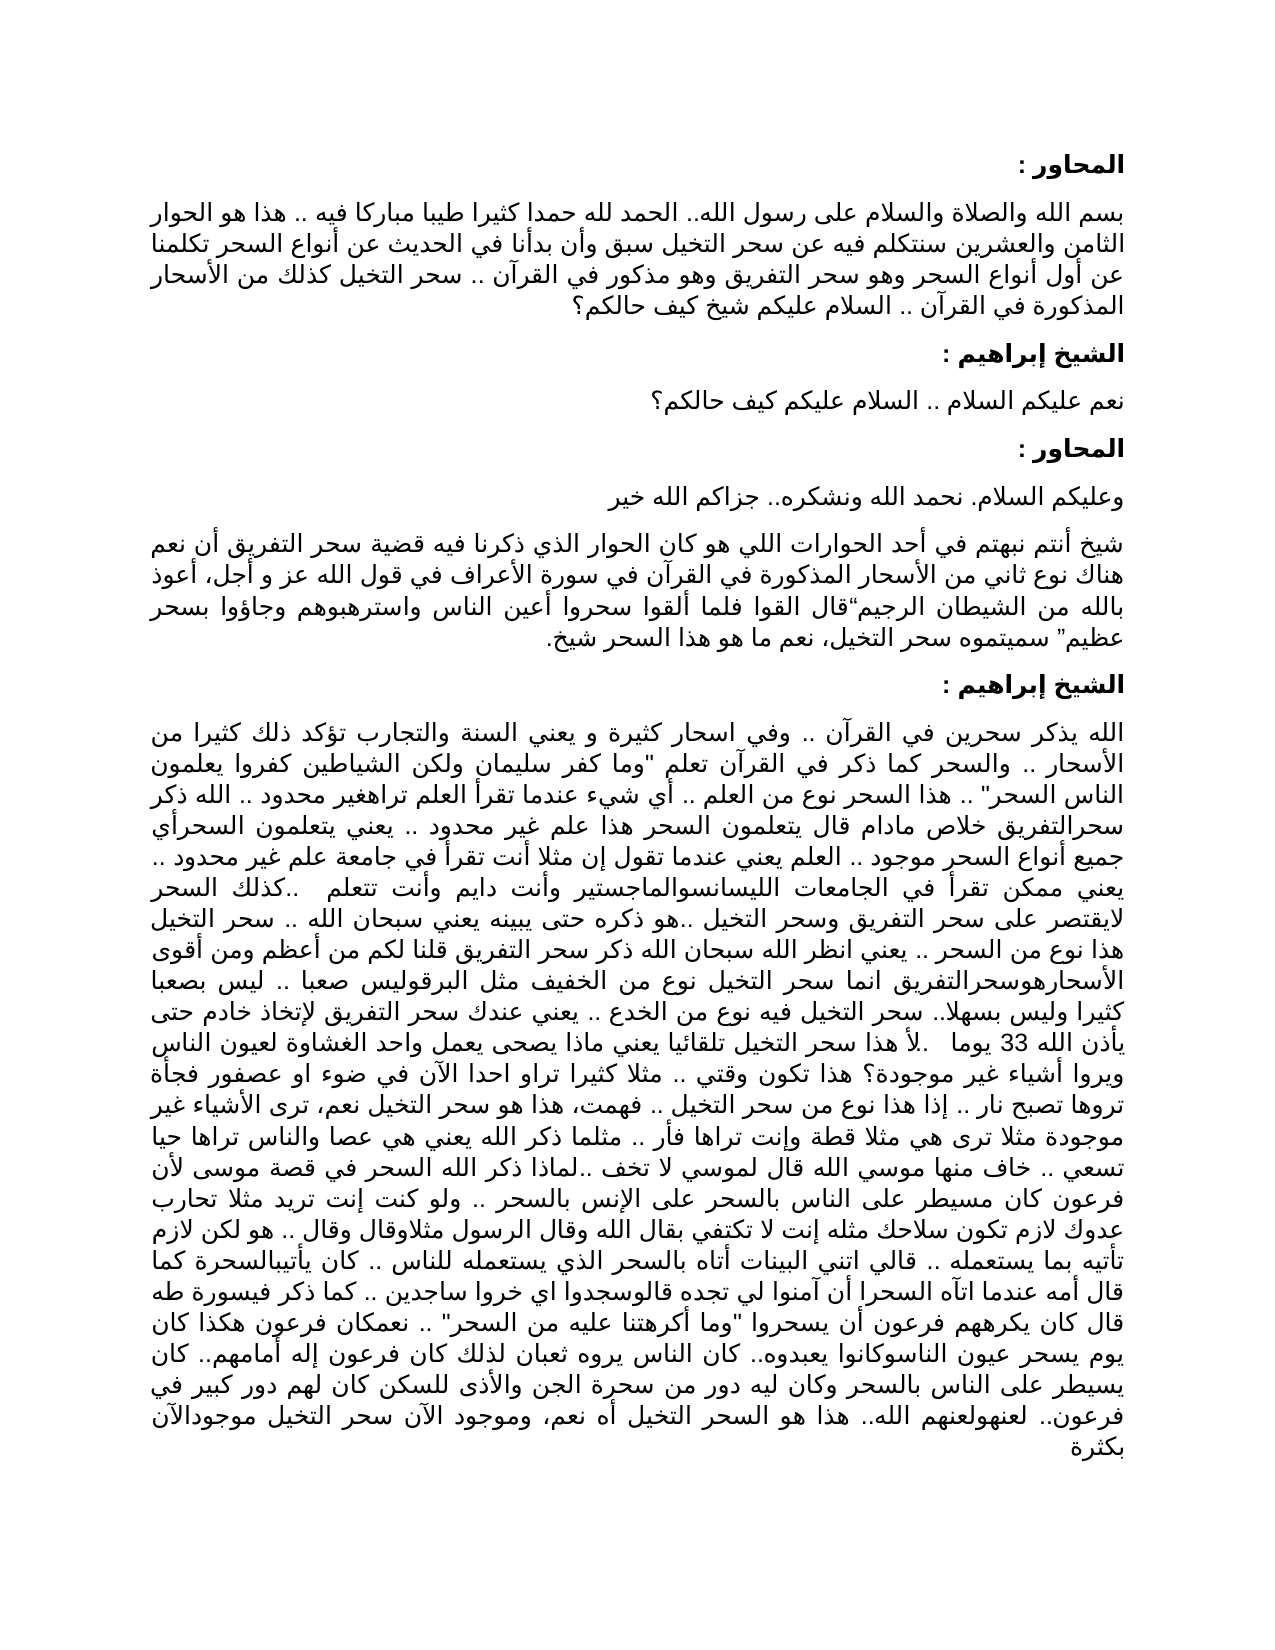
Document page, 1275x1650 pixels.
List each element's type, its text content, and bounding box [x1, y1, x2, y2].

text شيخ أنتم نبهتم في أحد الحوارات اللي هو كان الحوار الذي ذكرنا فيه قضية سحر التفريق أن نعم هناك نوع ثاني من الأسحار المذكورة في القرآن في سورة الأعراف في قول الله عز و أجل، أعوذ بالله من الشيطان الرجيم“قال القوا فلما ألقوا سحروا أعين الناس واسترهبوهم وجاؤوا بسحر عظيم” سميتموه سحر التخيل، نعم ما هو هذا السحر شيخ. [150, 529, 1125, 651]
text المحاور : [150, 434, 1125, 463]
text الشيخ إبراهيم : [150, 338, 1125, 367]
text بسم الله والصلاة والسلام على رسول الله.. الحمد لله حمدا كثيرا طيبا مباركا فيه .. هذا هو الحوار الثامن والعشرين سنتكلم فيه عن سحر التخيل سبق وأن بدأنا في الحديث عن أنواع السحر تكلمنا عن أول أنواع السحر وهو سحر التفريق وهو مذكور في القرآن .. سحر التخيل كذلك من الأسحار المذكورة في القرآن .. السلام عليكم شيخ كيف حالكم؟ [150, 198, 1125, 319]
text نعم عليكم السلام .. السلام عليكم كيف حالكم؟ [150, 386, 1125, 415]
text الله يذكر سحرين في القرآن .. وفي اسحار كثيرة و يعني السنة والتجارب تؤكد ذلك كثيرا من الأسحار .. والسحر كما ذكر في القرآن تعلم "وما كفر سليمان ولكن الشياطين كفروا يعلمون الناس السحر" .. هذا السحر نوع من العلم .. أي شيء عندما تقرأ العلم تراهغير محدود .. الله ذكر سحرالتفريق خلاص مادام قال يتعلمون السحر هذا علم غير محدود .. يعني يتعلمون السحرأي جميع أنواع السحر موجود .. العلم يعني عندما تقول إن مثلا أنت تقرأ في جامعة علم غير محدود .. يعني ممكن تقرأ في الجامعات الليسانسوالماجستير وأنت دايم وأنت تتعلم ..كذلك السحر لايقتصر على سحر التفريق وسحر التخيل ..هو ذكره حتى يبينه يعني سبحان الله .. سحر التخيل هذا نوع من السحر .. يعني انظر الله سبحان الله ذكر سحر التفريق قلنا لكم من أعظم ومن أقوى الأسحارهوسحرالتفريق انما سحر التخيل نوع من الخفيف مثل البرقوليس صعبا .. ليس بصعبا كثيرا وليس بسهلا.. سحر التخيل فيه نوع من الخدع .. يعني عندك سحر التفريق لإتخاذ خادم حتى يأذن الله 33 يوما .. لأ هذا سحر التخيل تلقائيا يعني ماذا يصحى يعمل واحد الغشاوة لعيون الناس ويروا أشياء غير موجودة؟ هذا تكون وقتي .. مثلا كثيرا تراو احدا الآن في ضوء او عصفور فجأة تروها تصبح نار .. إذا هذا نوع من سحر التخيل .. فهمت، هذا هو سحر التخيل نعم، ترى الأشياء غير موجودة مثلا ترى هي مثلا قطة وإنت تراها فأر .. مثلما ذكر الله يعني هي عصا والناس تراها حيا تسعي .. خاف منها موسي الله قال لموسي لا تخف ..لماذا ذكر الله السحر في قصة موسى لأن فرعون كان مسيطر على الناس بالسحر على الإنس بالسحر .. ولو كنت إنت تريد مثلا تحارب عدوك لازم تكون سلاحك مثله إنت لا تكتفي بقال الله وقال الرسول مثلاوقال وقال .. هو لكن لازم تأتيه بما يستعمله .. قالي اتني البينات أتاه بالسحر الذي يستعمله للناس .. كان يأتيبالسحرة كما قال أمه عندما اتآه السحرا أن آمنوا لي تجده قالوسجدوا اي خروا ساجدين .. كما ذكر فيسورة طه قال كان يكرههم فرعون أن يسحروا "وما أكرهتنا عليه من السحر" .. نعمكان فرعون هكذا كان يوم يسحر عيون الناسوكانوا يعبدوه.. كان الناس يروه ثعبان لذلك كان فرعون إله أمامهم.. كان يسيطر على الناس بالسحر وكان ليه دور من سحرة الجن والأذى للسكن كان لهم دور كبير في فرعون.. لعنهولعنهم الله.. هذا هو السحر التخيل أه نعم، وموجود الآن سحر التخيل موجودالآن بكثرة [150, 718, 1125, 1461]
text وعليكم السلام. نحمد الله ونشكره.. جزاكم الله خير [150, 482, 1125, 510]
text الشيخ إبراهيم : [150, 670, 1125, 699]
text المحاور : [150, 150, 1125, 179]
